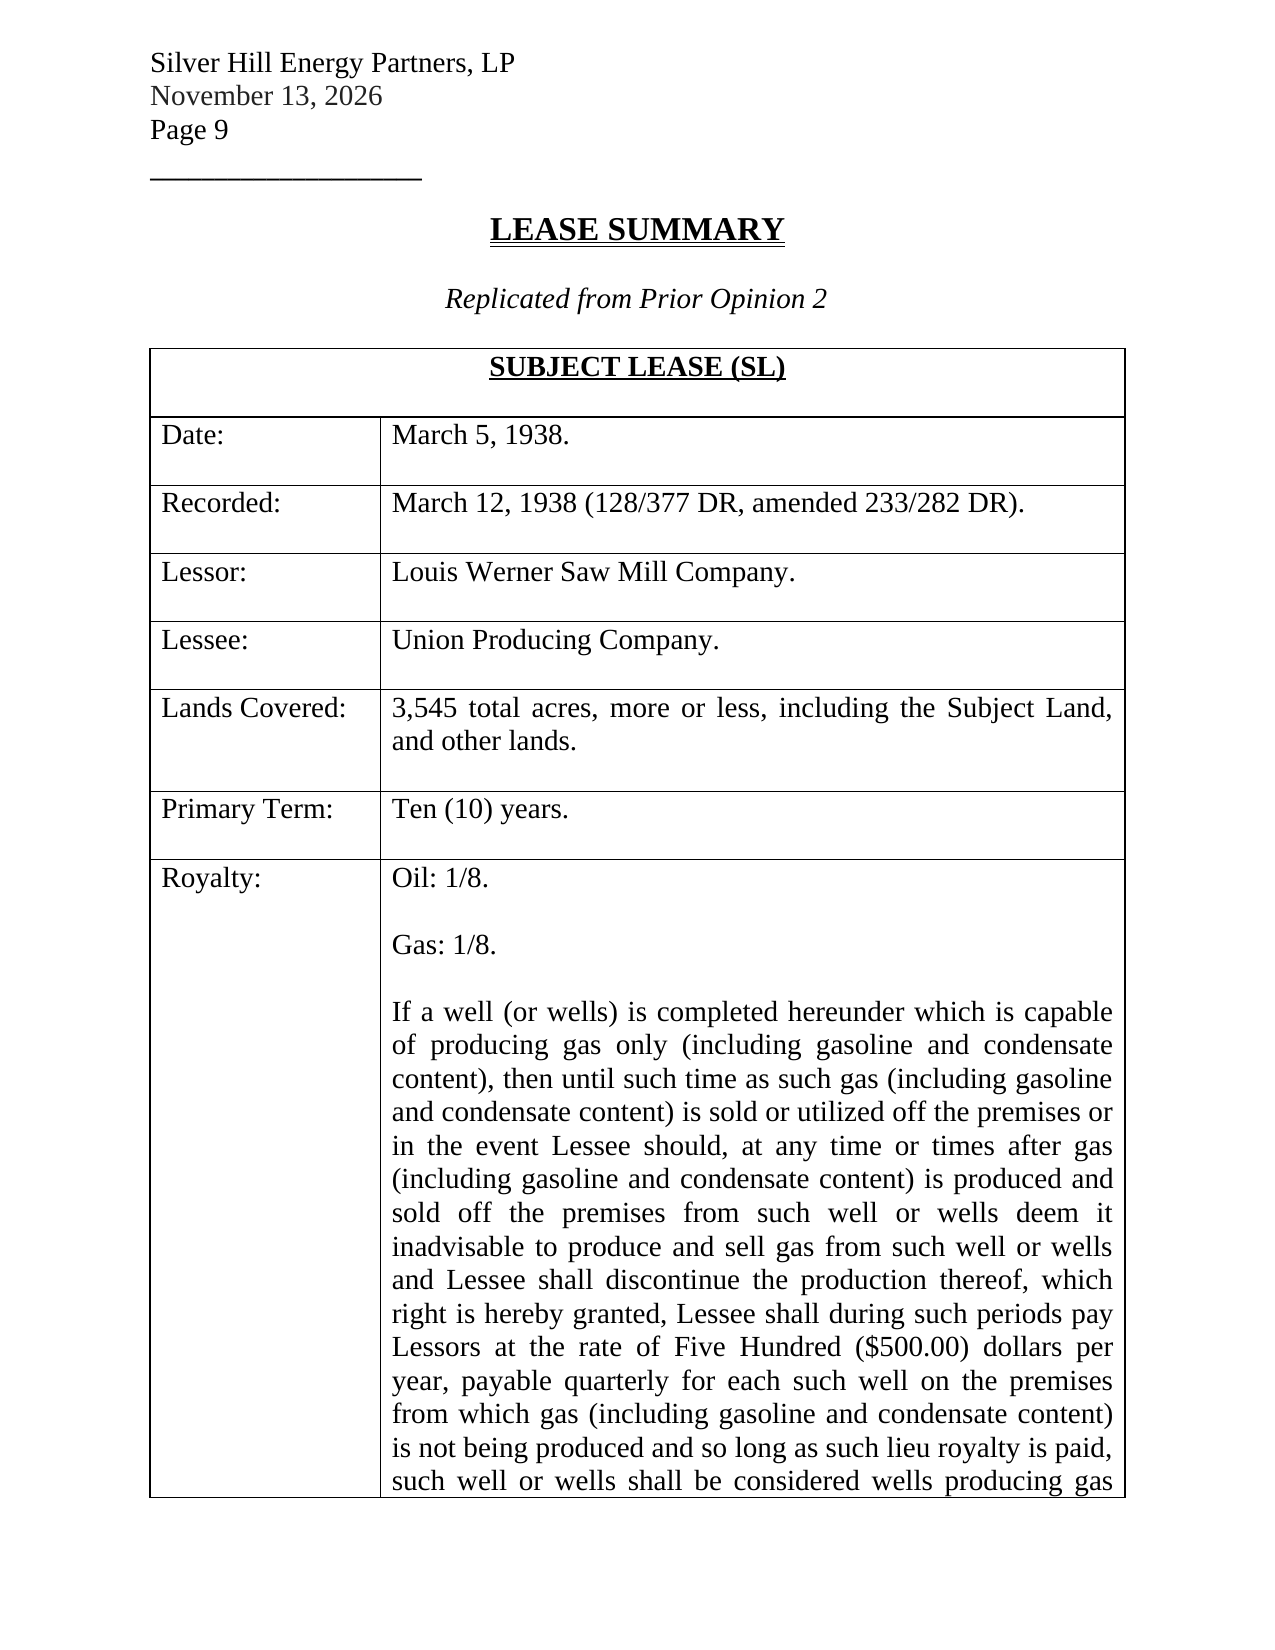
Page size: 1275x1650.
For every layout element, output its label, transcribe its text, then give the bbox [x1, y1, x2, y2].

table_cell Union Producing Company. [381, 622, 1124, 689]
table_cell Lessee: [151, 622, 380, 689]
table_cell Primary Term: [151, 792, 380, 859]
table_cell Royalty: [151, 860, 380, 1497]
table_cell 3,545 total acres, more or less, including the Subject Land, and other lands. [381, 690, 1124, 791]
table_cell Recorded: [151, 486, 380, 553]
text Replicated from Prior Opinion 2 [150, 281, 1125, 315]
table_header SUBJECT LEASE (SL) [151, 349, 1124, 416]
table_cell Louis Werner Saw Mill Company. [381, 554, 1124, 621]
subtitle LEASE SUMMARY [150, 209, 1125, 248]
table_cell March 5, 1938. [381, 418, 1124, 484]
table_cell Ten (10) years. [381, 792, 1124, 859]
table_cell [381, 860, 1124, 1497]
table_cell Lessor: [151, 554, 380, 621]
table_cell Date: [151, 418, 380, 484]
table_cell Lands Covered: [151, 690, 380, 791]
table_cell March 12, 1938 (128/377 DR, amended 233/282 DR). [381, 486, 1124, 553]
